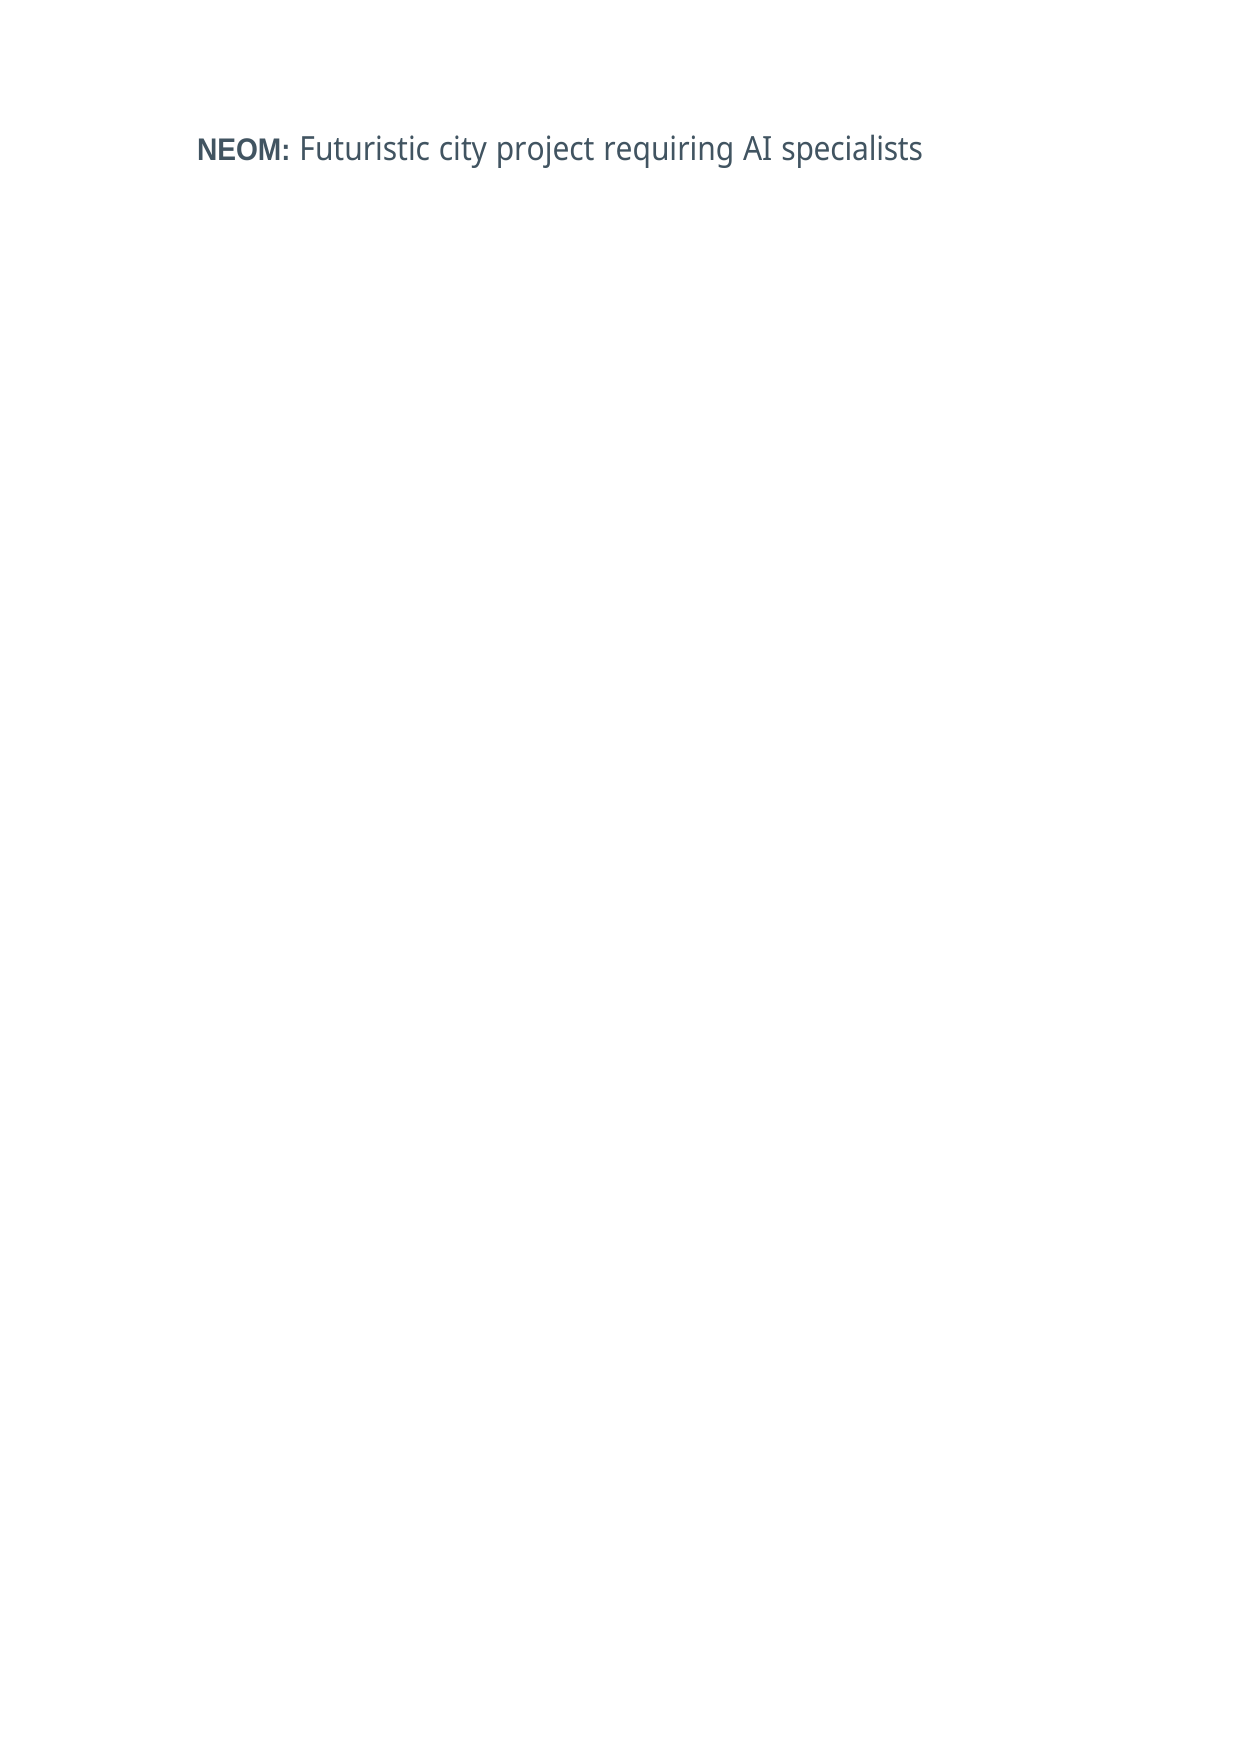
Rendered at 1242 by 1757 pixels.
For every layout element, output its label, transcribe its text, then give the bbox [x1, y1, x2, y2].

text NEOM: Futuristic city project requiring AI specialists [197, 124, 1124, 170]
